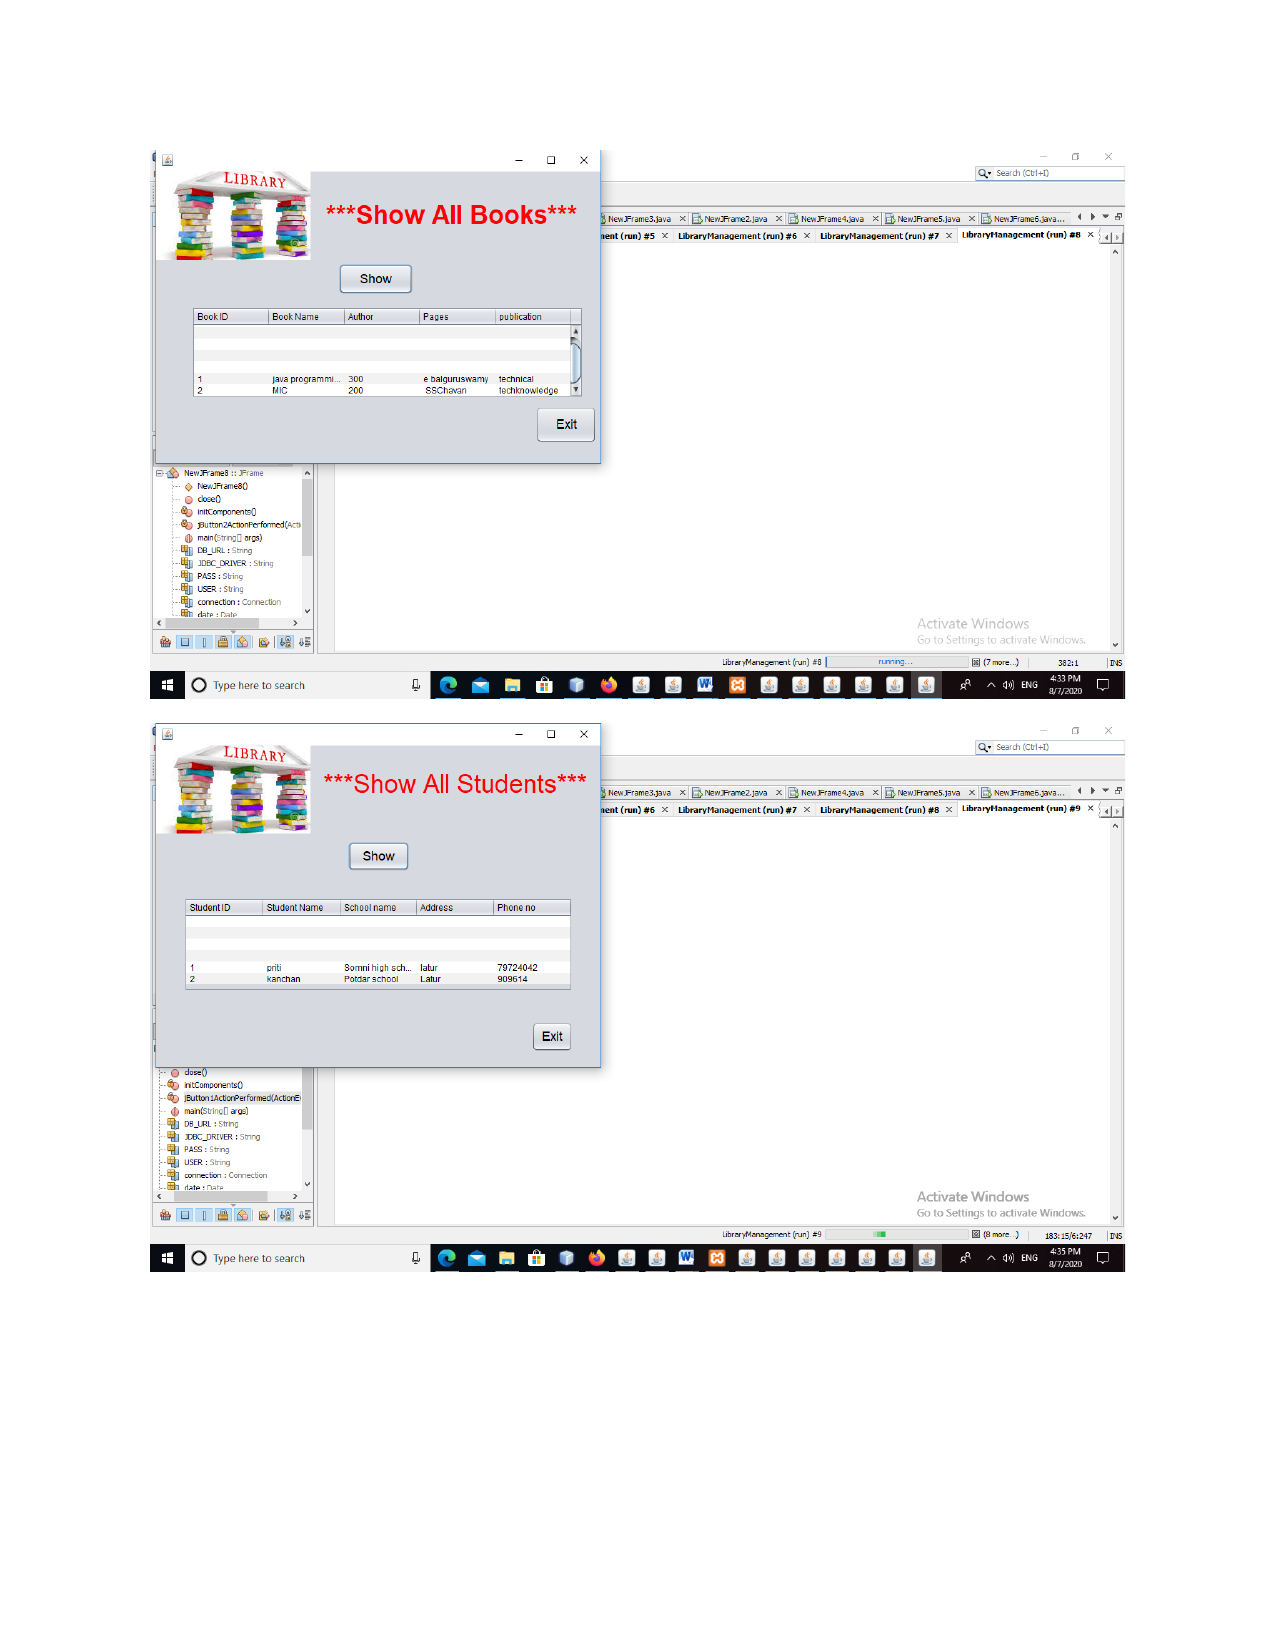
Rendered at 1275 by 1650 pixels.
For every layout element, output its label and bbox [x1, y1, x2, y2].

picture [150, 150, 1125, 699]
picture [150, 723, 1125, 1272]
